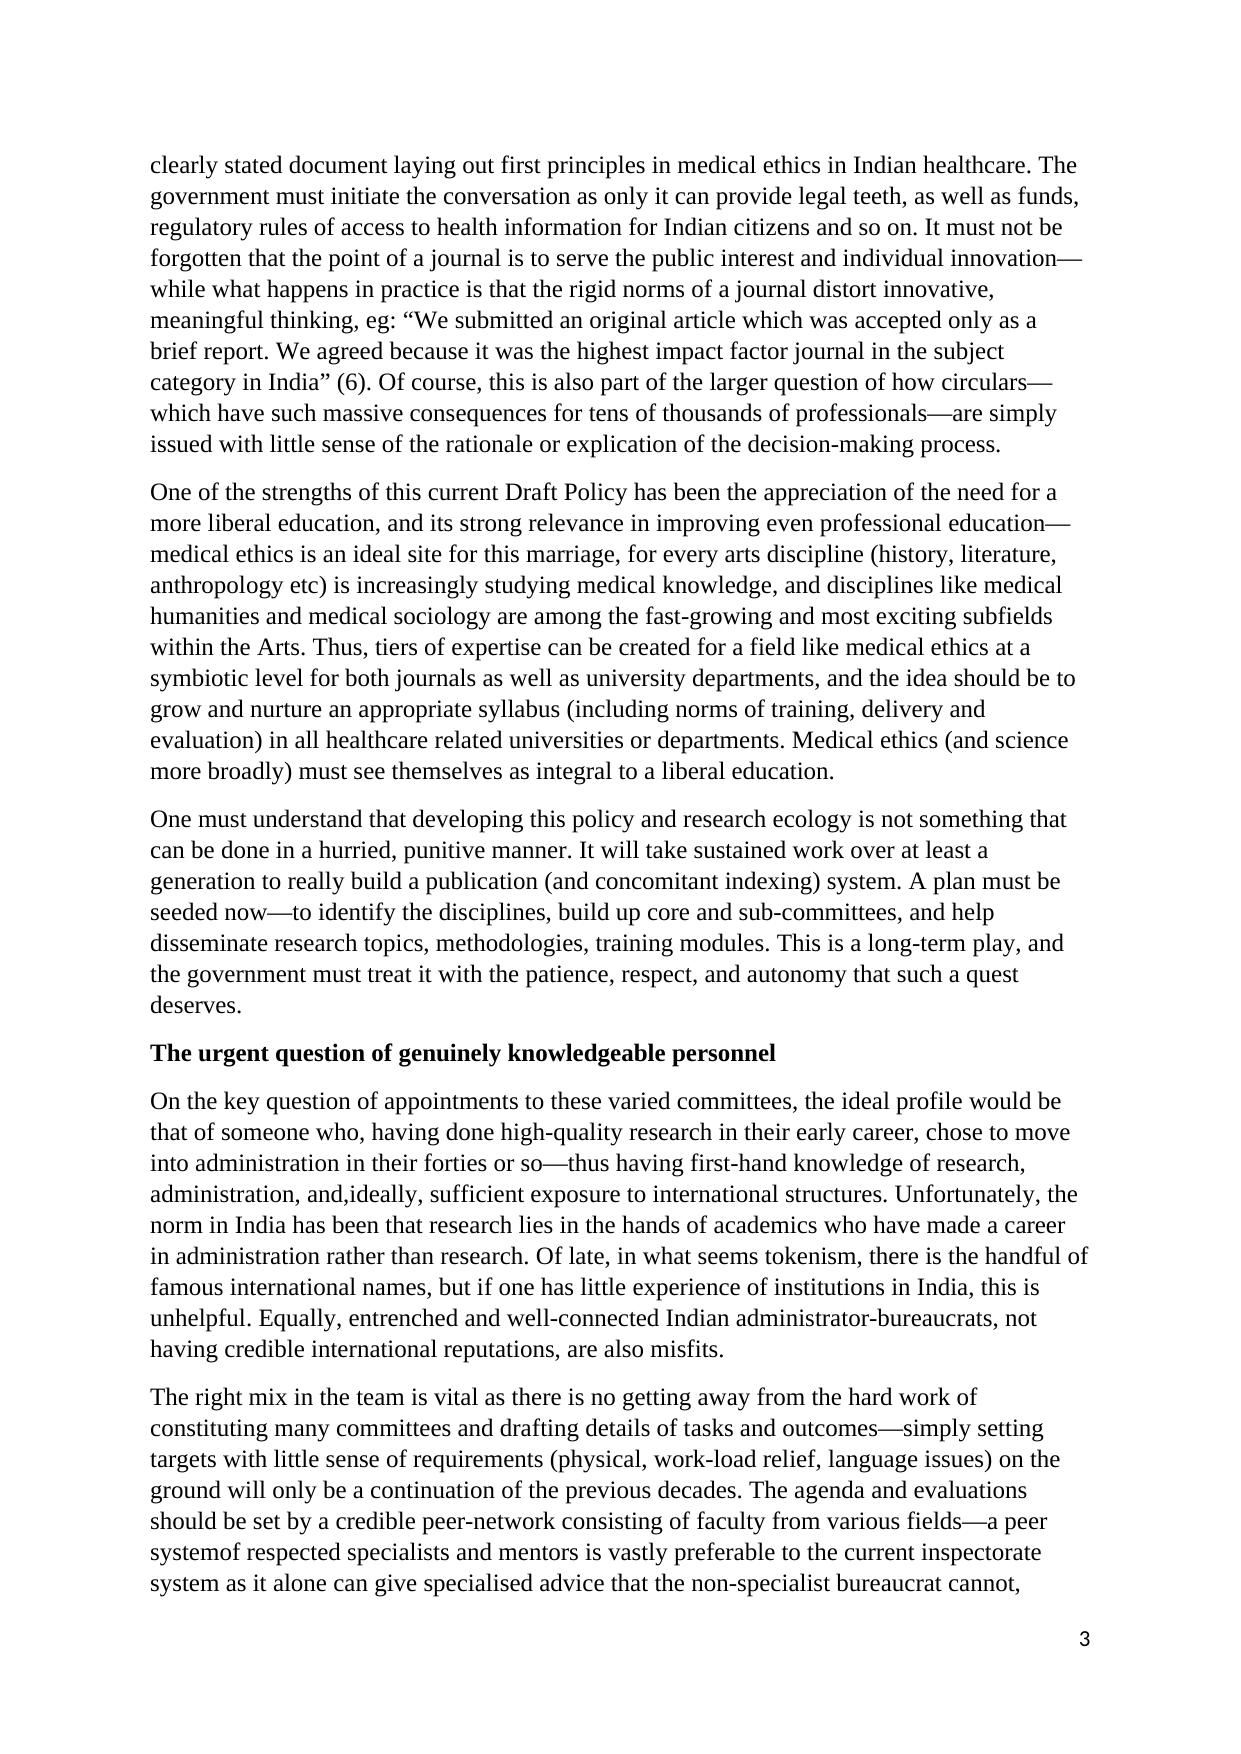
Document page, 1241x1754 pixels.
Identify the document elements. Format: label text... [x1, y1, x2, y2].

text One of the strengths of this current Draft Policy has been the appreciation of the need for a more liberal education, and its strong relevance in improving even professional education—medical ethics is an ideal site for this marriage, for every arts discipline (history, literature, anthropology etc) is increasingly studying medical knowledge, and disciplines like medical humanities and medical sociology are among the fast-growing and most exciting subfields within the Arts. Thus, tiers of expertise can be created for a field like medical ethics at a symbiotic level for both journals as well as university departments, and the idea should be to grow and nurture an appropriate syllabus (including norms of training, delivery and evaluation) in all healthcare related universities or departments. Medical ethics (and science more broadly) must see themselves as integral to a liberal education. [150, 477, 1090, 785]
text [150, 150, 1090, 458]
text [150, 1382, 1090, 1597]
text On the key question of appointments to these varied committees, the ideal profile would be that of someone who, having done high-quality research in their early career, chose to move into administration in their forties or so—thus having first-hand knowledge of research, administration, and,ideally, sufficient exposure to international structures. Unfortunately, the norm in India has been that research lies in the hands of academics who have made a career in administration rather than research. Of late, in what seems tokenism, there is the handful of famous international names, but if one has little experience of institutions in India, this is unhelpful. Equally, entrenched and well-connected Indian administrator-bureaucrats, not having credible international reputations, are also misfits. [150, 1086, 1090, 1363]
text The urgent question of genuinely knowledgeable personnel [150, 1038, 1090, 1067]
text One must understand that developing this policy and research ecology is not something that can be done in a hurried, punitive manner. It will take sustained work over at least a generation to really build a publication (and concomitant indexing) system. A plan must be seeded now—to identify the disciplines, build up core and sub-committees, and help disseminate research topics, methodologies, training modules. This is a long-term play, and the government must treat it with the patience, respect, and autonomy that such a quest deserves. [150, 804, 1090, 1019]
